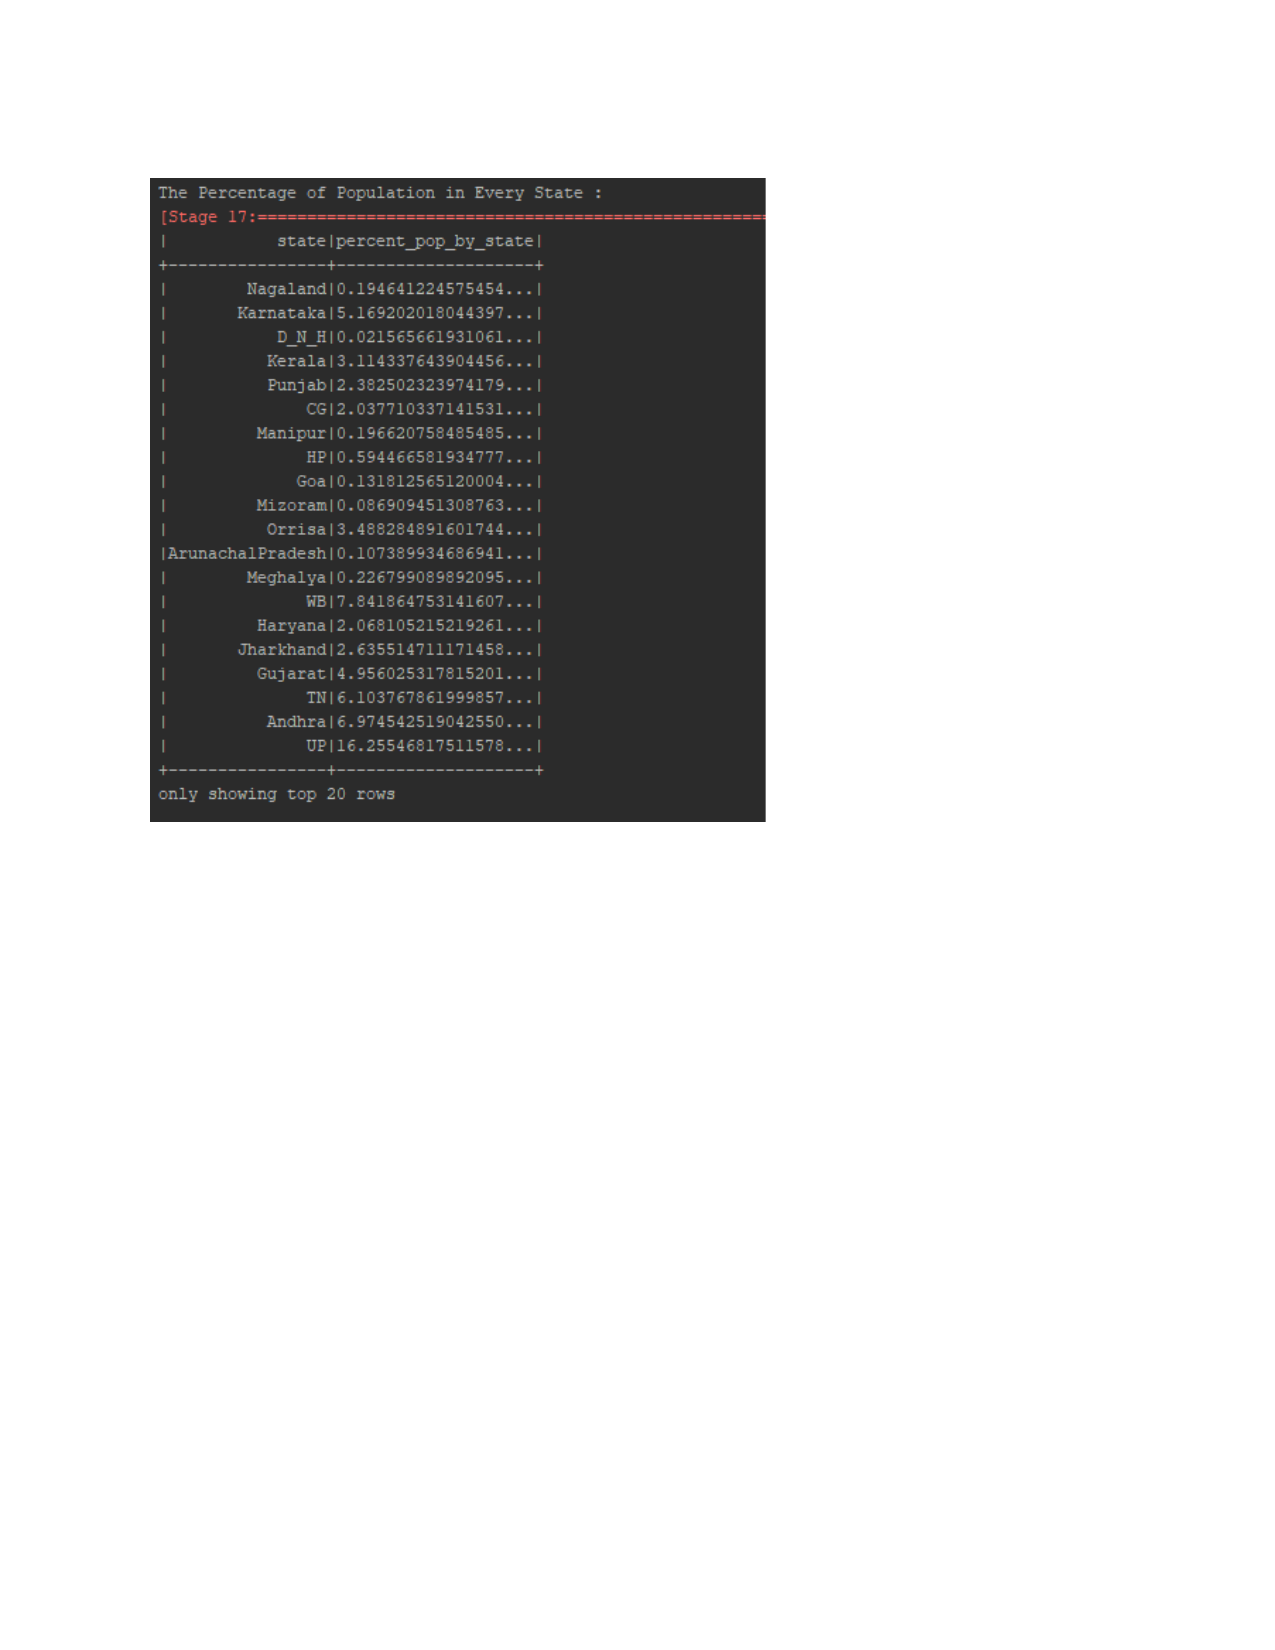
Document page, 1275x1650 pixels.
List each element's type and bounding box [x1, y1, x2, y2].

picture [150, 178, 766, 822]
